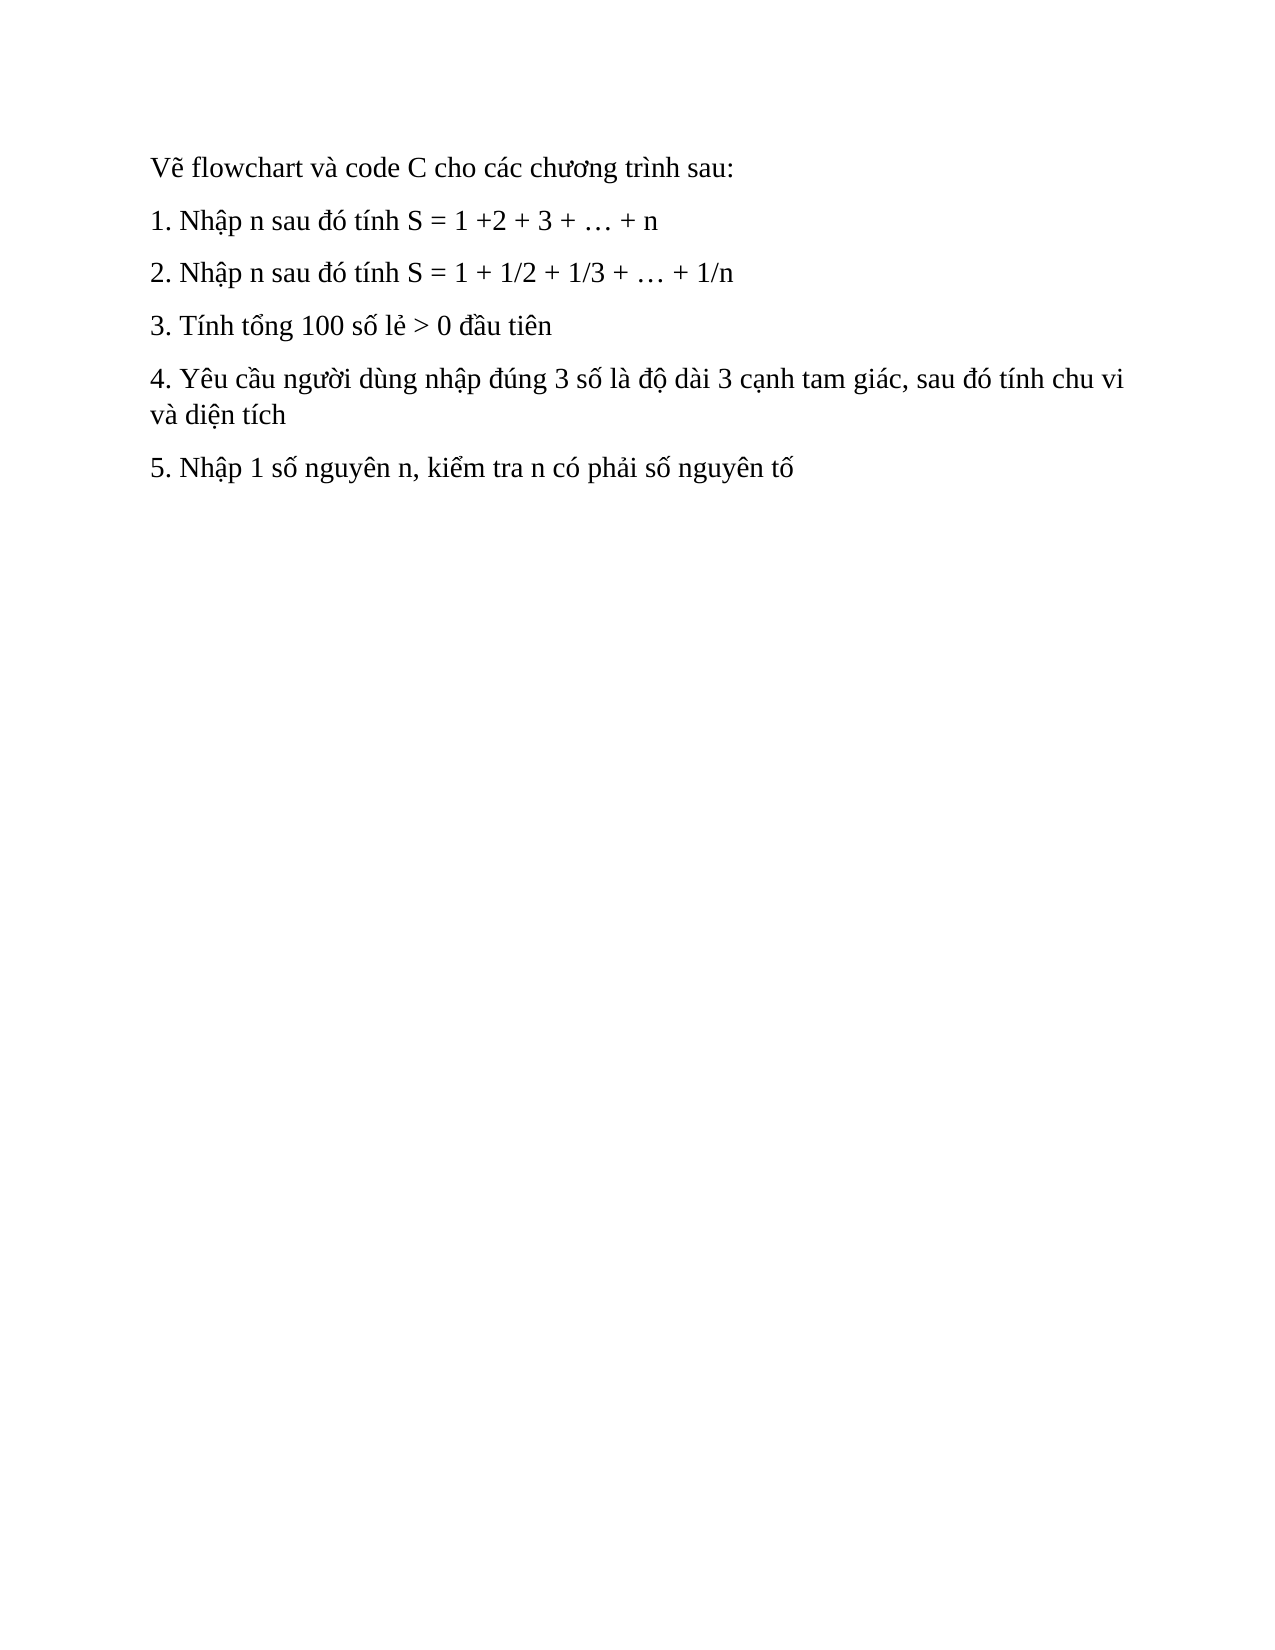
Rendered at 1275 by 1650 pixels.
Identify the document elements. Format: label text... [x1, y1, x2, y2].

text 3. Tính tổng 100 số lẻ > 0 đầu tiên [150, 308, 1125, 342]
text 1. Nhập n sau đó tính S = 1 +2 + 3 + … + n [150, 203, 1125, 236]
text 4. Yêu cầu người dùng nhập đúng 3 số là độ dài 3 cạnh tam giác, sau đó tính chu vi và diện tích [150, 361, 1125, 431]
text 5. Nhập 1 số nguyên n, kiểm tra n có phải số nguyên tố [150, 450, 1125, 484]
text 2. Nhập n sau đó tính S = 1 + 1/2 + 1/3 + … + 1/n [150, 256, 1125, 289]
text Vẽ flowchart và code C cho các chương trình sau: [150, 150, 1125, 183]
